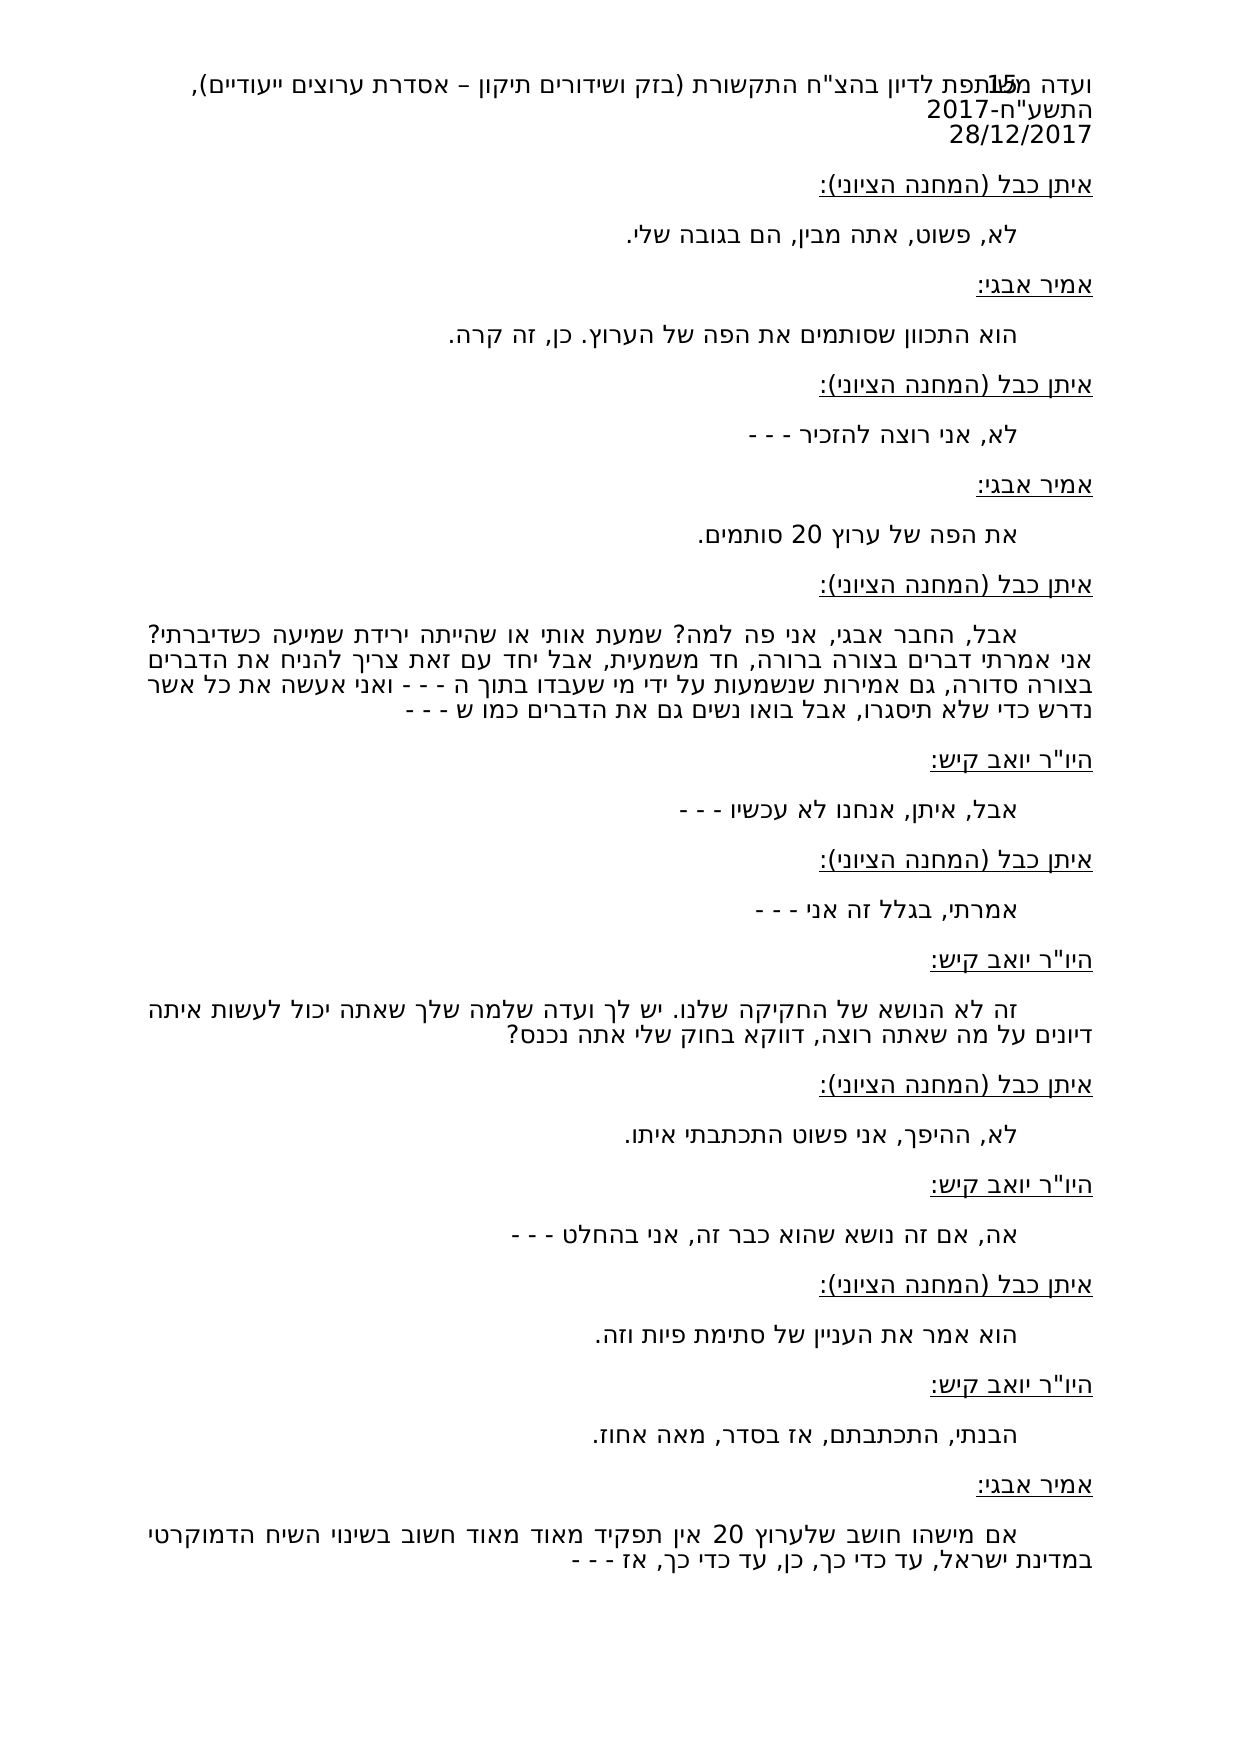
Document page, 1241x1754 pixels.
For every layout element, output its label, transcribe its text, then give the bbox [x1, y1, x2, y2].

text הבנתי, התכתבתם, אז בסדר, מאה אחוז. [147, 1424, 1093, 1449]
text אבל, החבר אבגי, אני פה למה? שמעת אותי או שהייתה ירידת שמיעה כשדיברתי? אני אמרתי דברים בצורה ברורה, חד משמעית, אבל יחד עם זאת צריך להניח את הדברים בצורה סדורה, גם אמירות שנשמעות על ידי מי שעבדו בתוך ה - - - ואני אעשה את כל אשר נדרש כדי שלא תיסגרו, אבל בואו נשים גם את הדברים כמו ש - - - [147, 624, 1093, 724]
text לא, ההיפך, אני פשוט התכתבתי איתו. [147, 1124, 1093, 1149]
text זה לא הנושא של החקיקה שלנו. יש לך ועדה שלמה שלך שאתה יכול לעשות איתה דיונים על מה שאתה רוצה, דווקא בחוק שלי אתה נכנס? [147, 999, 1093, 1049]
text אמיר אבגי: [147, 1474, 1093, 1499]
text אם מישהו חושב שלערוץ 20 אין תפקיד מאוד מאוד חשוב בשינוי השיח הדמוקרטי במדינת ישראל, עד כדי כך, כן, עד כדי כך, אז - - - [147, 1524, 1093, 1574]
text איתן כבל (המחנה הציוני): [147, 374, 1093, 399]
text לא, פשוט, אתה מבין, הם בגובה שלי. [147, 224, 1093, 249]
text אמיר אבגי: [147, 474, 1093, 499]
text אה, אם זה נושא שהוא כבר זה, אני בהחלט - - - [147, 1224, 1093, 1249]
text היו"ר יואב קיש: [147, 749, 1093, 774]
text איתן כבל (המחנה הציוני): [147, 174, 1093, 199]
text איתן כבל (המחנה הציוני): [147, 574, 1093, 599]
text היו"ר יואב קיש: [147, 949, 1093, 974]
text איתן כבל (המחנה הציוני): [147, 1274, 1093, 1299]
text את הפה של ערוץ 20 סותמים. [147, 524, 1093, 549]
text אמרתי, בגלל זה אני - - - [147, 899, 1093, 924]
text איתן כבל (המחנה הציוני): [147, 849, 1093, 874]
text הוא אמר את העניין של סתימת פיות וזה. [147, 1324, 1093, 1349]
text היו"ר יואב קיש: [147, 1174, 1093, 1199]
text אבל, איתן, אנחנו לא עכשיו - - - [147, 799, 1093, 824]
text לא, אני רוצה להזכיר - - - [147, 424, 1093, 449]
text הוא התכוון שסותמים את הפה של הערוץ. כן, זה קרה. [147, 324, 1093, 349]
text אמיר אבגי: [147, 274, 1093, 299]
text היו"ר יואב קיש: [147, 1374, 1093, 1399]
text איתן כבל (המחנה הציוני): [147, 1074, 1093, 1099]
